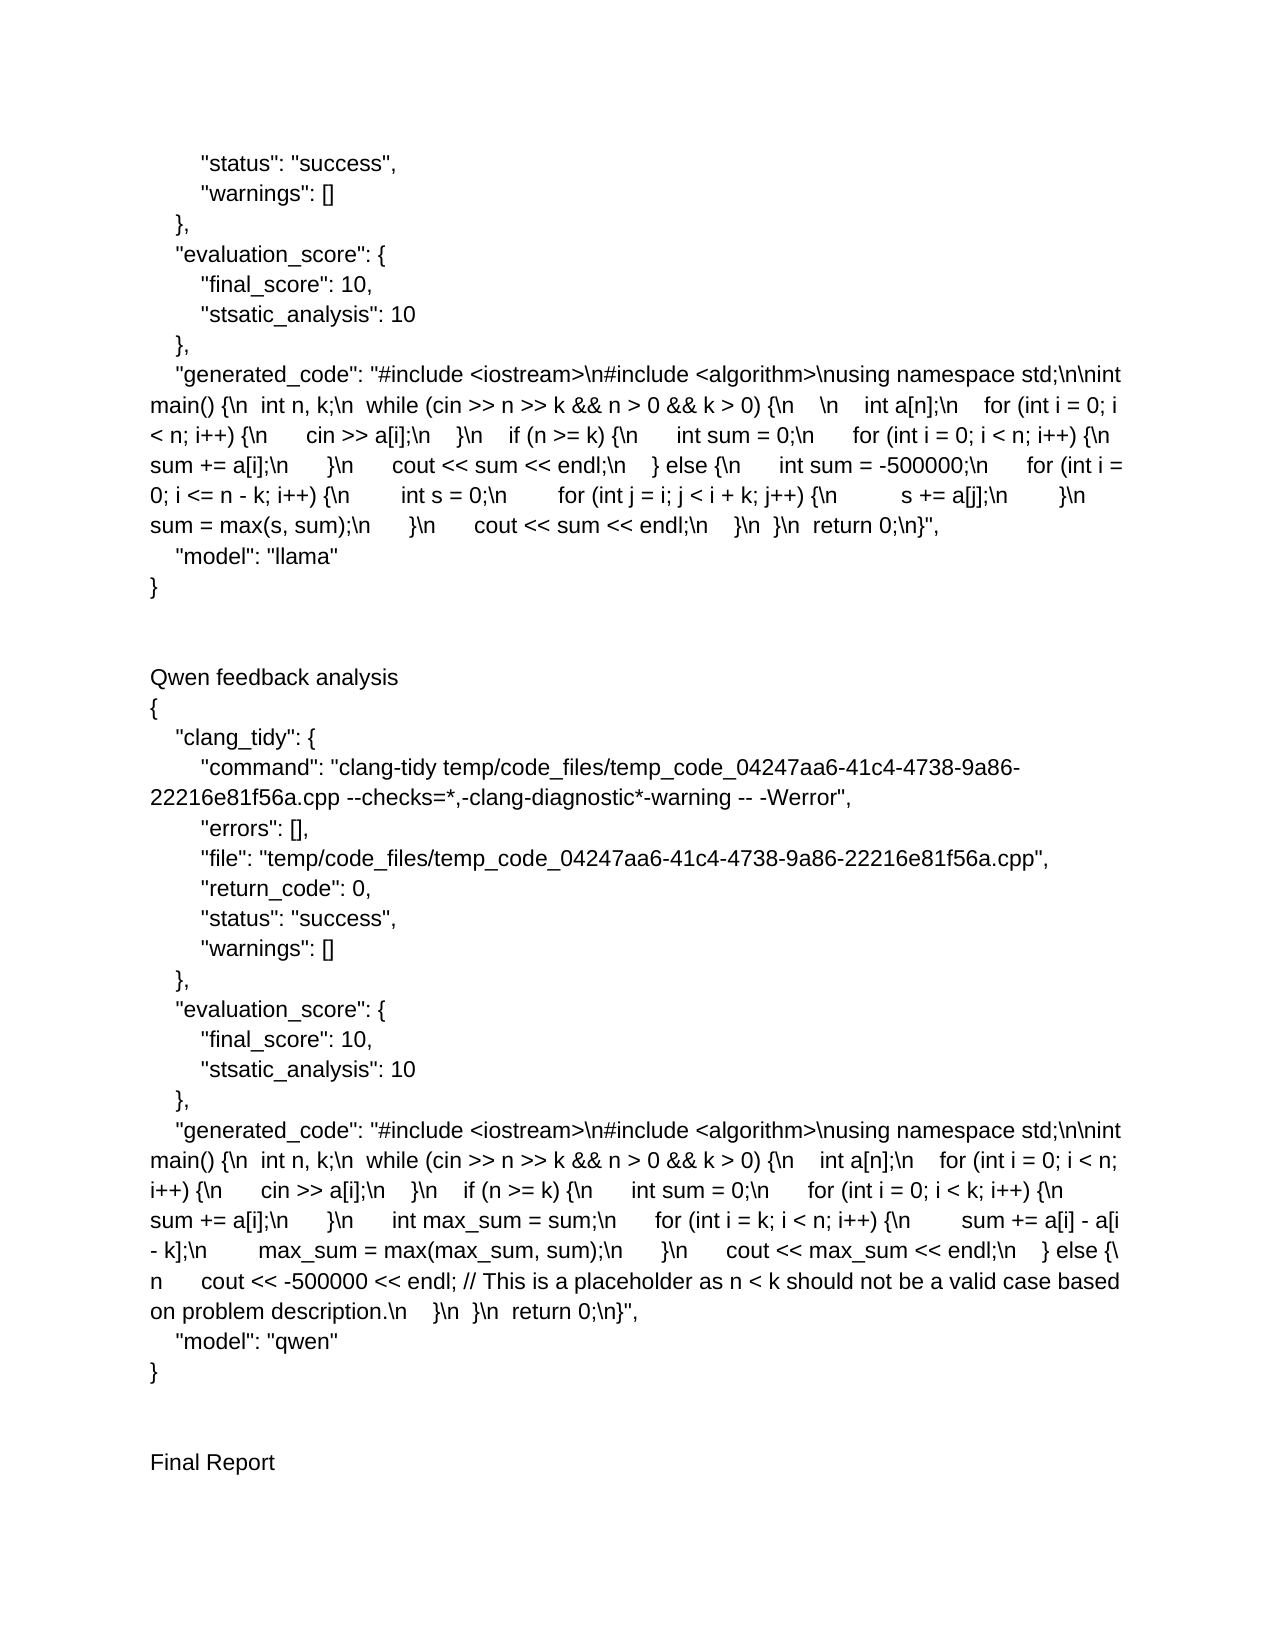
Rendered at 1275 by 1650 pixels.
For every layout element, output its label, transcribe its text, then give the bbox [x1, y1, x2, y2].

text "model": "qwen" [150, 1328, 1125, 1354]
text "generated_code": "#include <iostream>\n#include <algorithm>\nusing namespace std;\n\nint main() {\n int n, k;\n while (cin >> n >> k && n > 0 && k > 0) {\n \n int a[n];\n for (int i = 0; i < n; i++) {\n cin >> a[i];\n }\n if (n >= k) {\n int sum = 0;\n for (int i = 0; i < n; i++) {\n sum += a[i];\n }\n cout << sum << endl;\n } else {\n int sum = -500000;\n for (int i = 0; i <= n - k; i++) {\n int s = 0;\n for (int j = i; j < i + k; j++) {\n s += a[j];\n }\n sum = max(s, sum);\n }\n cout << sum << endl;\n }\n }\n return 0;\n}", [150, 361, 1125, 539]
text "command": "clang-tidy temp/code_files/temp_code_04247aa6-41c4-4738-9a86-22216e81f56a.cpp --checks=*,-clang-diagnostic*-warning -- -Werror", [150, 754, 1125, 811]
text "warnings": [] [150, 180, 1125, 207]
text "file": "temp/code_files/temp_code_04247aa6-41c4-4738-9a86-22216e81f56a.cpp", [150, 845, 1125, 871]
text "return_code": 0, [150, 875, 1125, 901]
text "status": "success", [150, 905, 1125, 932]
text } [150, 1358, 1125, 1385]
text "status": "success", [150, 150, 1125, 176]
text "final_score": 10, [150, 1026, 1125, 1052]
text "warnings": [] [150, 935, 1125, 962]
text "evaluation_score": { [150, 241, 1125, 267]
text } [150, 573, 1125, 599]
text }, [150, 1086, 1125, 1113]
text "model": "llama" [150, 543, 1125, 569]
text }, [150, 210, 1125, 237]
text "clang_tidy": { [150, 724, 1125, 750]
text "errors": [], [150, 814, 1125, 841]
text { [150, 694, 1125, 720]
text "evaluation_score": { [150, 996, 1125, 1022]
text Final Report [150, 1449, 1125, 1475]
text }, [150, 331, 1125, 358]
text "generated_code": "#include <iostream>\n#include <algorithm>\nusing namespace std;\n\nint main() {\n int n, k;\n while (cin >> n >> k && n > 0 && k > 0) {\n int a[n];\n for (int i = 0; i < n; i++) {\n cin >> a[i];\n }\n if (n >= k) {\n int sum = 0;\n for (int i = 0; i < k; i++) {\n sum += a[i];\n }\n int max_sum = sum;\n for (int i = k; i < n; i++) {\n sum += a[i] - a[i - k];\n max_sum = max(max_sum, sum);\n }\n cout << max_sum << endl;\n } else {\n cout << -500000 << endl; // This is a placeholder as n < k should not be a valid case based on problem description.\n }\n }\n return 0;\n}", [150, 1117, 1125, 1324]
text "final_score": 10, [150, 271, 1125, 297]
text "stsatic_analysis": 10 [150, 301, 1125, 327]
text "stsatic_analysis": 10 [150, 1056, 1125, 1083]
text }, [150, 966, 1125, 992]
text Qwen feedback analysis [150, 663, 1125, 690]
